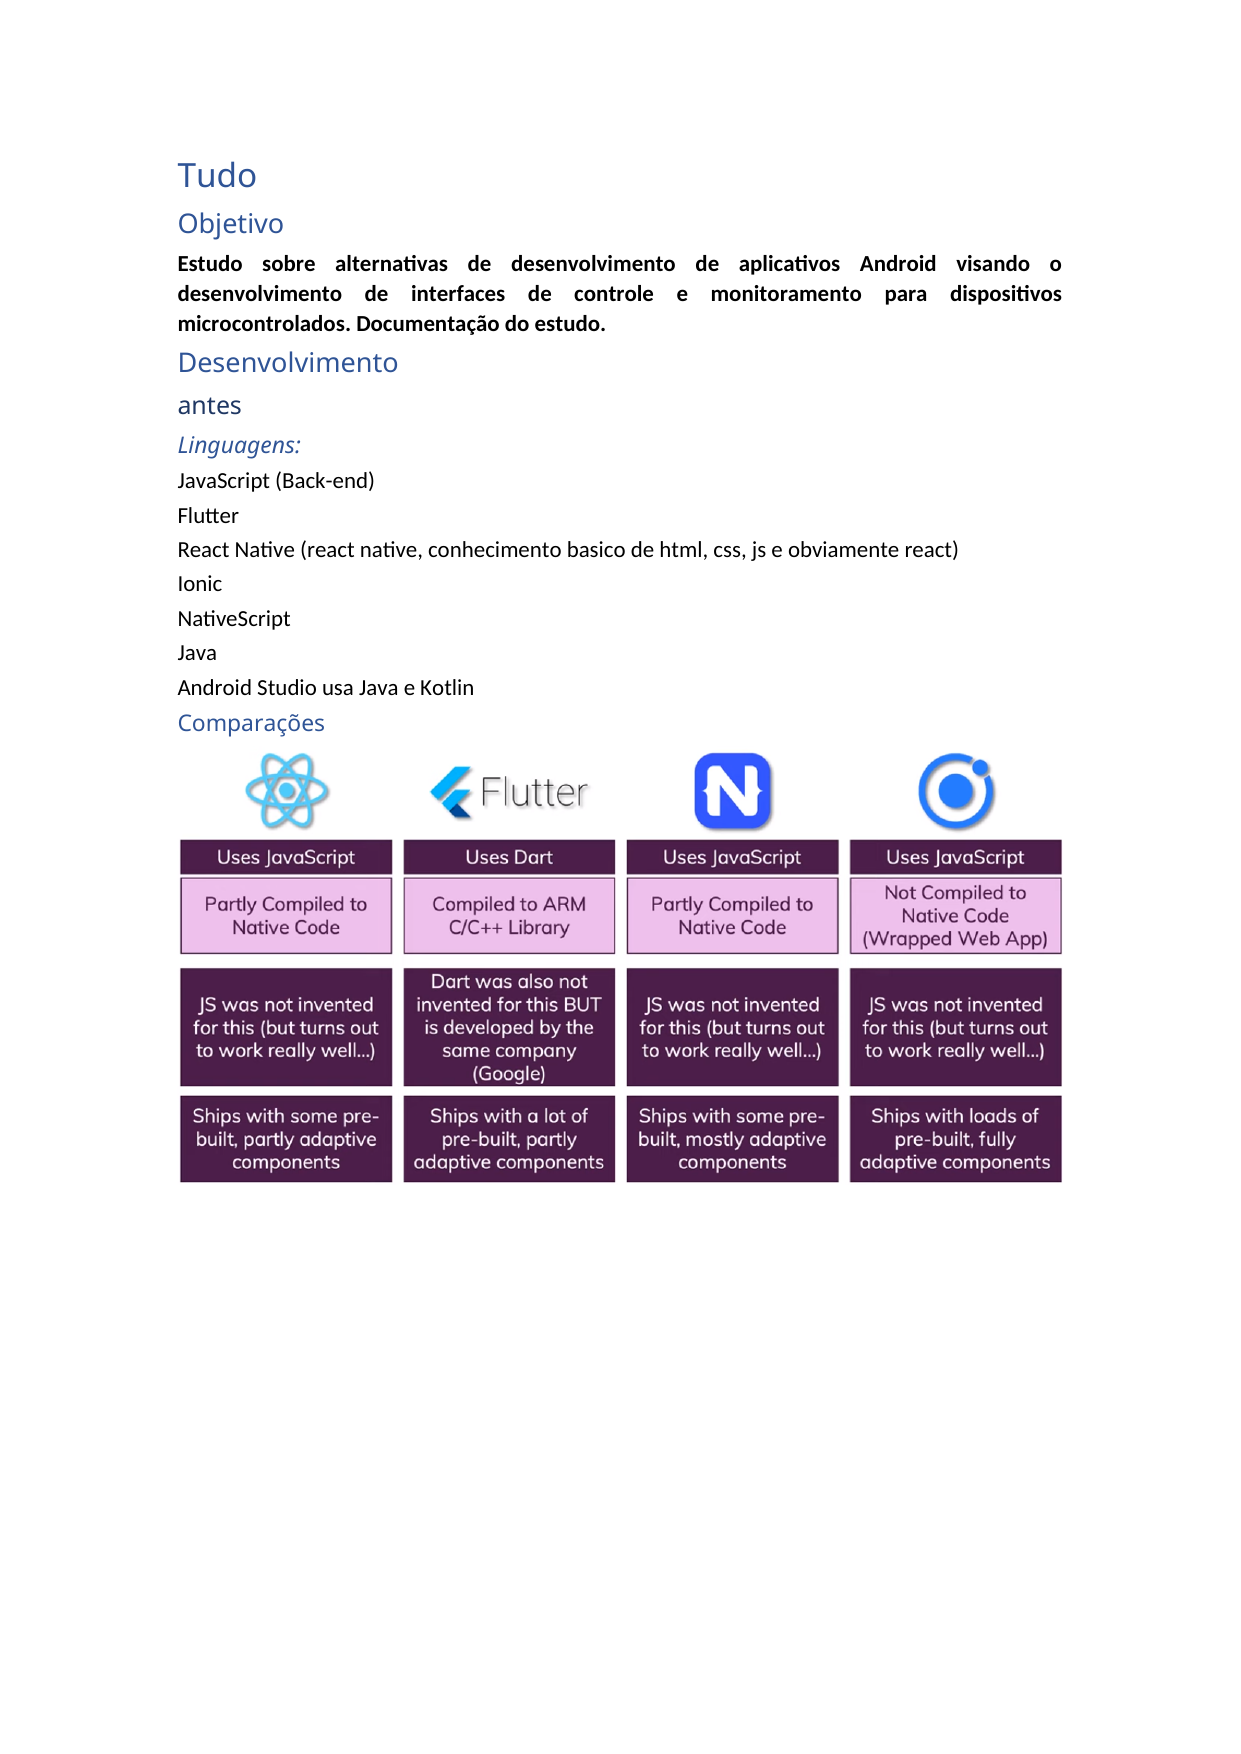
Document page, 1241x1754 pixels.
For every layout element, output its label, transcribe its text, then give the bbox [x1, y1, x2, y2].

subtitle Desenvolvimento [177, 344, 1063, 381]
subtitle Tudo [177, 152, 1063, 197]
text Ionic [177, 569, 1063, 598]
text Android Studio usa Java e Kotlin [177, 673, 1063, 701]
text Flutter [177, 501, 1063, 529]
subtitle Linguagens: [177, 428, 1063, 460]
text Estudo sobre alternativas de desenvolvimento de aplicativos Android visando o desenvolvimento de interfaces de controle e monitoramento para dispositivos microcontrolados. Documentação do estudo. [177, 249, 1063, 337]
picture [177, 745, 1063, 1185]
subtitle Comparações [177, 707, 1063, 738]
text React Native (react native, conhecimento basico de html, css, js e obviamente react) [177, 535, 1063, 563]
text NativeScript [177, 604, 1063, 632]
text Java [177, 638, 1063, 666]
text JavaScript (Back-end) [177, 466, 1063, 494]
subtitle Objetivo [177, 205, 1063, 242]
subtitle antes [177, 388, 1063, 422]
